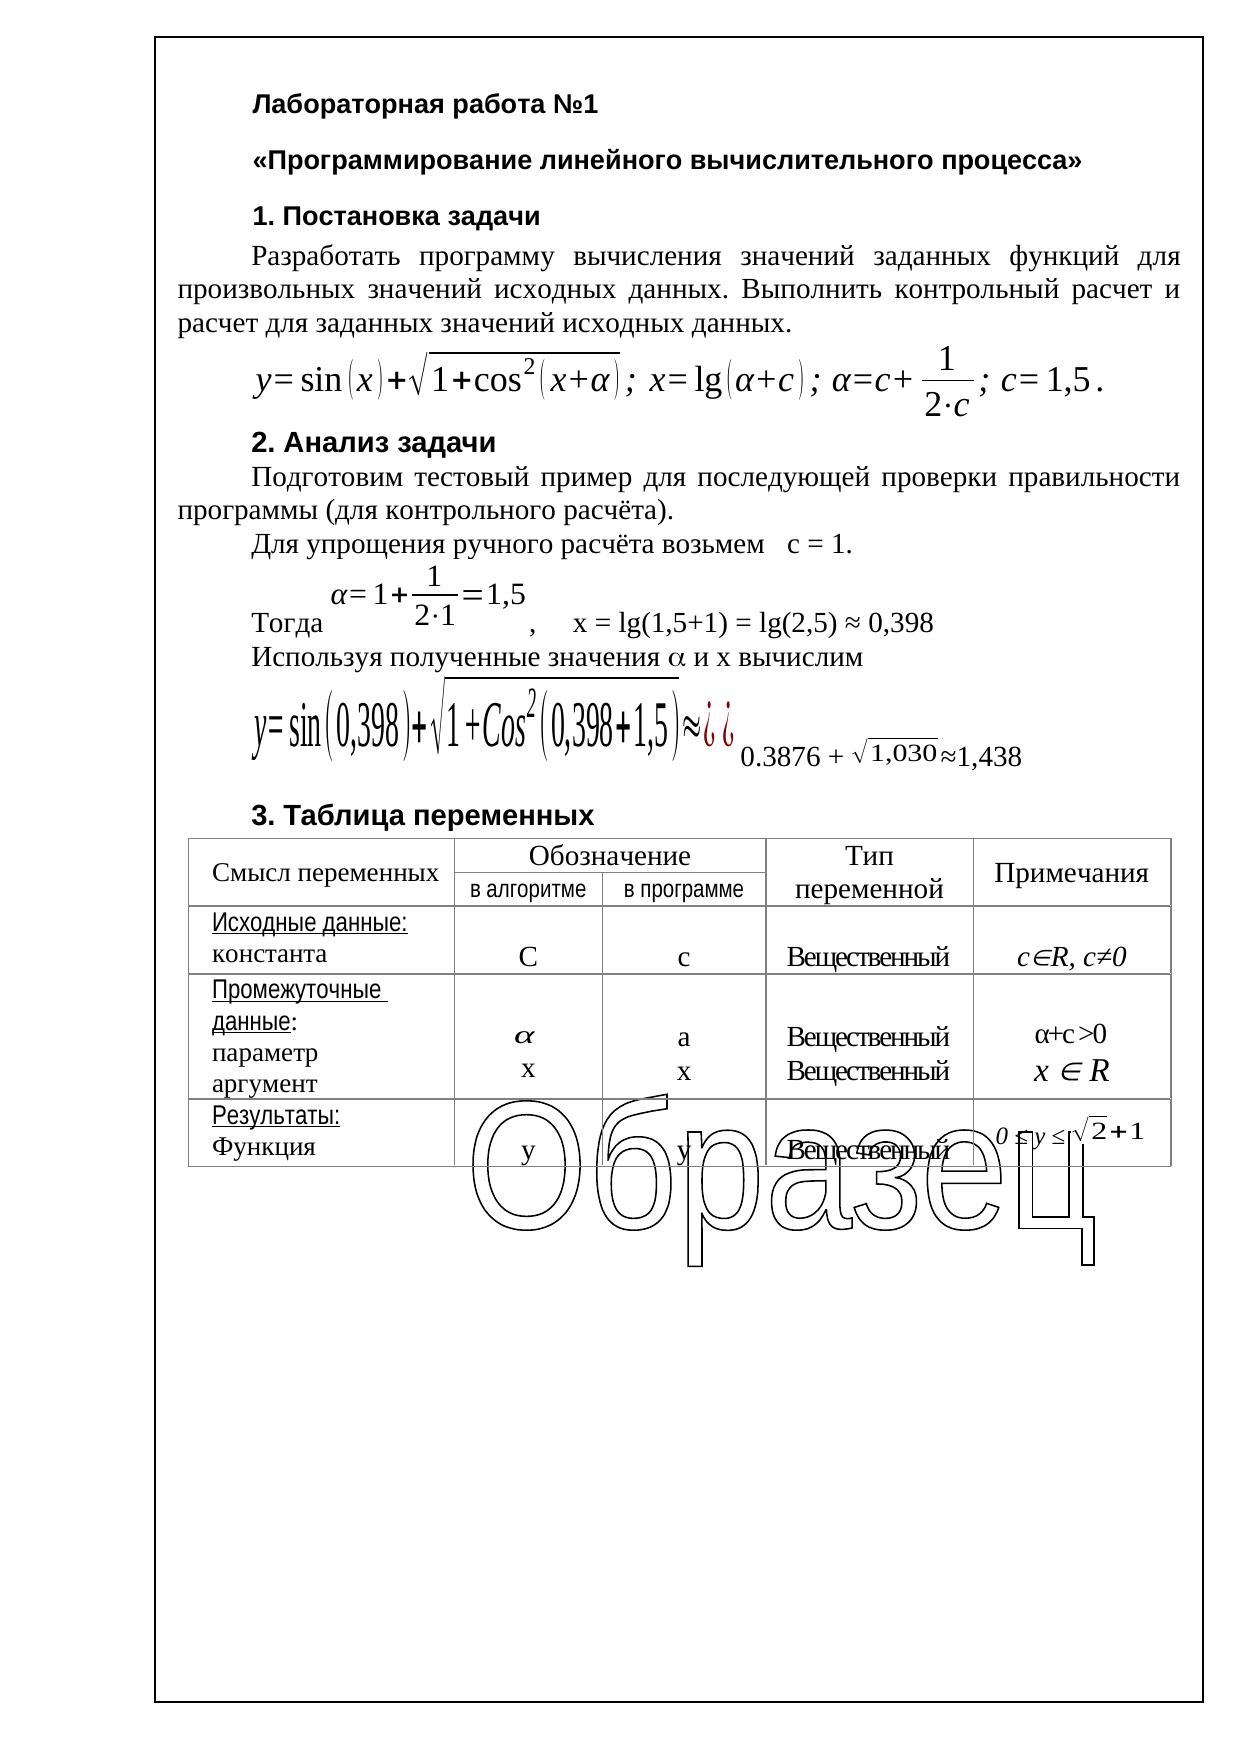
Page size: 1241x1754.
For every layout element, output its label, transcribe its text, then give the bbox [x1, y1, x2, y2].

table_cell с [603, 907, 765, 973]
text Разработать программу вычисления значений заданных функций для произвольных значений исходных данных. Выполнить контрольный расчет и расчет для заданных значений исходных данных. [177, 238, 1181, 338]
table_header Обозначение [455, 839, 765, 872]
text Подготовим тестовый пример для последующей проверки правильности программы (для контрольного расчёта). [177, 459, 1181, 526]
table_cell в алгоритме [455, 873, 602, 905]
table_cell Исходные данные: константа [189, 907, 454, 973]
table_cell 0 ≤ y ≤ [973, 1100, 1170, 1166]
subtitle 2. Анализ задачи [214, 424, 1181, 459]
subtitle 1. Постановка задачи [177, 200, 1181, 232]
table_cell Вещественный [766, 1100, 973, 1166]
table_header Примечания [974, 839, 1170, 905]
text Тогда , x = lg(1,5+1) = lg(2,5) ≈ 0,398 [177, 559, 1181, 639]
subtitle Лабораторная работа №1 [252, 88, 1181, 119]
table_cell Промежуточные данные: параметр аргумент [189, 975, 454, 1098]
table_cell α+c >0 x  R [974, 975, 1170, 1098]
table_cell a x [603, 975, 765, 1098]
table_cell Вещественный Вещественный [767, 975, 973, 1098]
subtitle «Программирование линейного вычислительного процесса» [177, 144, 1181, 175]
text Для упрощения ручного расчёта возьмем с = 1. [177, 526, 1181, 559]
table_cell Вещественный [767, 907, 973, 973]
table_cell Результаты: Функция [189, 1100, 454, 1166]
table_cell y [454, 1100, 602, 1166]
table_header Тип переменной [767, 839, 973, 905]
table_header Смысл переменных [189, 839, 454, 905]
table_cell С [455, 907, 602, 973]
subtitle 3. Таблица переменных [213, 798, 1181, 831]
table_cell в программе [603, 873, 765, 905]
table_cell y [602, 1100, 766, 1166]
text Используя полученные значения  и x вычислим 0.3876 + ≈1,438 [251, 639, 1181, 773]
table_cell cR, c≠0 [974, 907, 1170, 973]
table_cell x [455, 975, 602, 1098]
